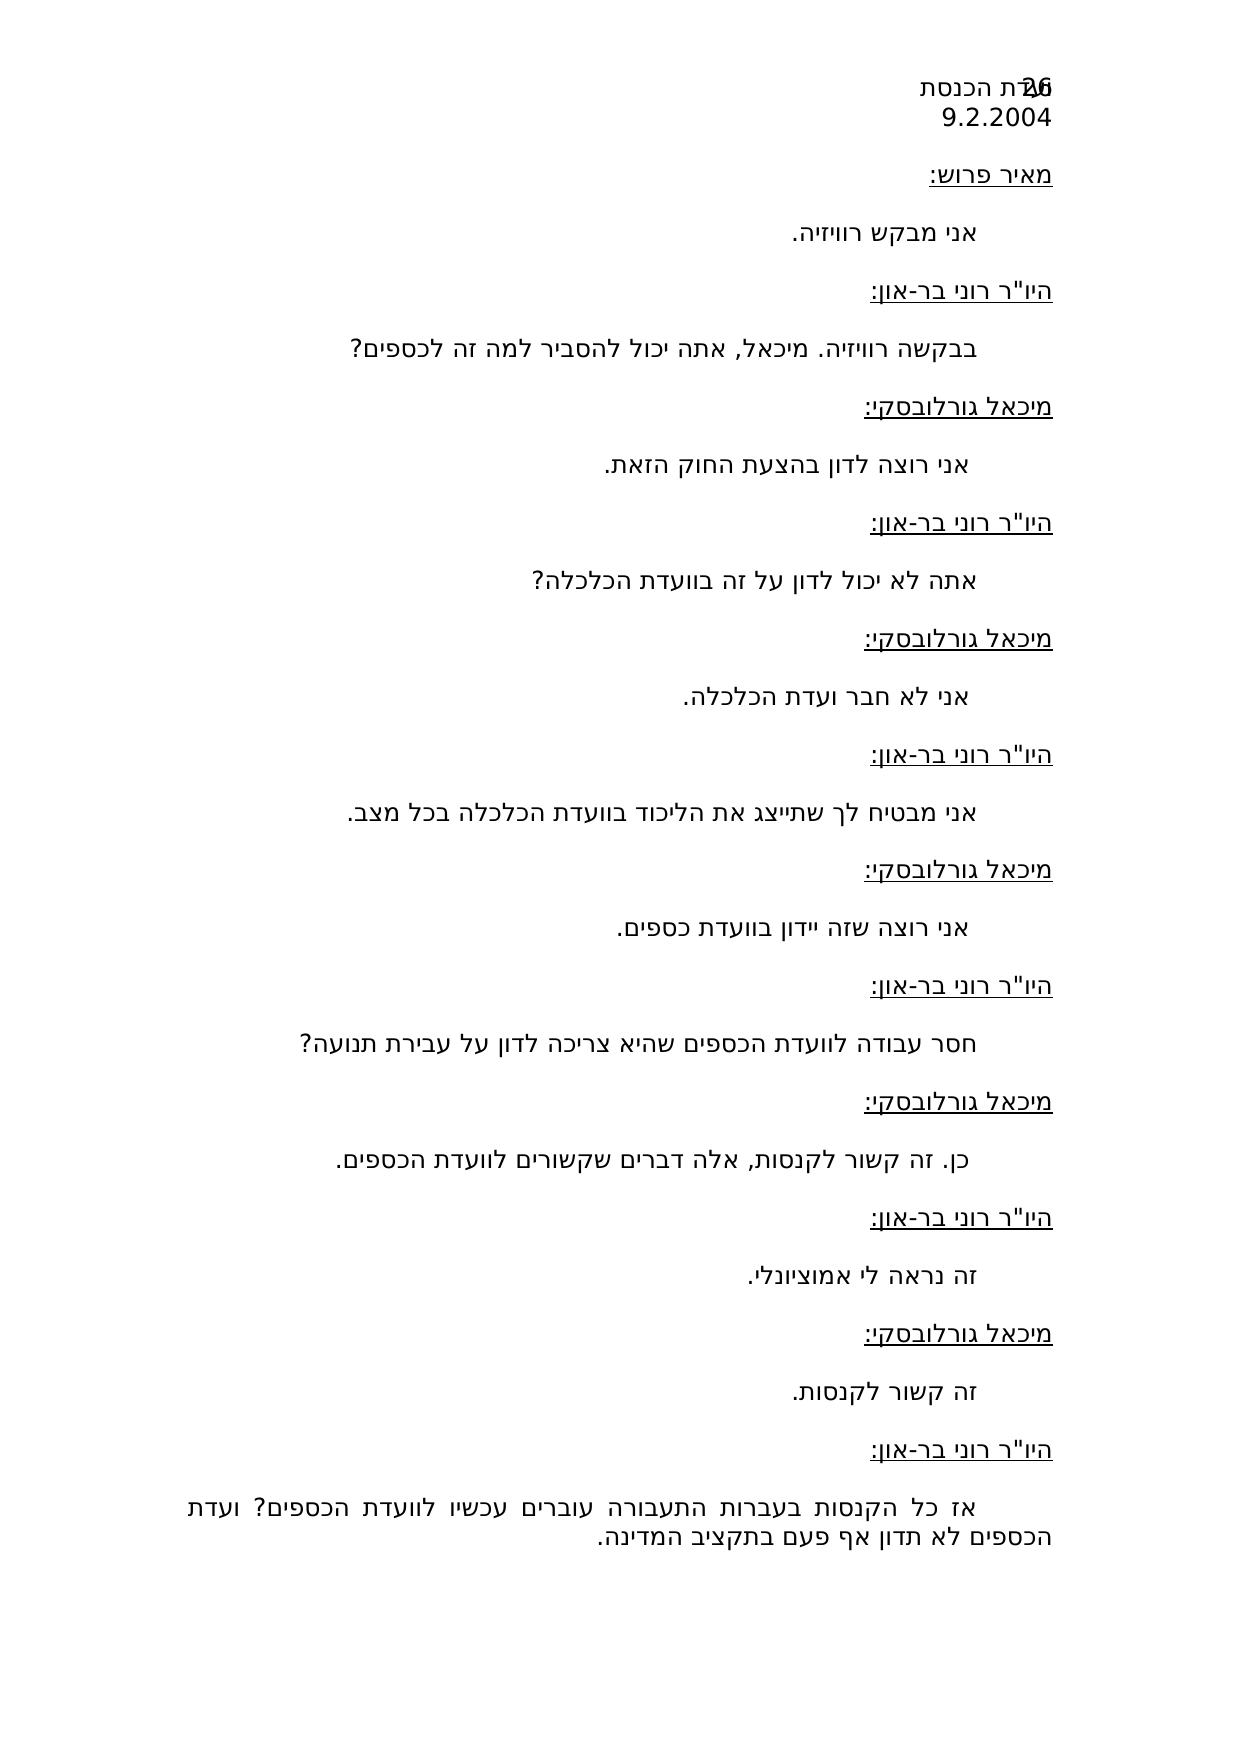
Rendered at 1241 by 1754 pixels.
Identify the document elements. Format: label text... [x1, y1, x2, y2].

text אתה לא יכול לדון על זה בוועדת הכלכלה? [187, 566, 1053, 595]
text אני מבקש רוויזיה. [187, 218, 1053, 248]
text אני רוצה שזה יידון בוועדת כספים. [187, 913, 1053, 943]
text היו"ר רוני בר-און: [187, 740, 1053, 769]
text מיכאל גורלובסקי: [187, 624, 1053, 653]
text היו"ר רוני בר-און: [187, 971, 1053, 1001]
text אז כל הקנסות בעברות התעבורה עוברים עכשיו לוועדת הכספים? ועדת הכספים לא תדון אף פעם בתקציב המדינה. [187, 1493, 1053, 1551]
text היו"ר רוני בר-און: [187, 1435, 1053, 1464]
text מיכאל גורלובסקי: [187, 392, 1053, 421]
text מאיר פרוש: [187, 161, 1053, 190]
text מיכאל גורלובסקי: [187, 1087, 1053, 1116]
text היו"ר רוני בר-און: [187, 276, 1053, 306]
text כן. זה קשור לקנסות, אלה דברים שקשורים לוועדת הכספים. [187, 1145, 1053, 1174]
text זה נראה לי אמוציונלי. [187, 1261, 1053, 1290]
text מיכאל גורלובסקי: [187, 856, 1053, 885]
text מיכאל גורלובסקי: [187, 1319, 1053, 1348]
text היו"ר רוני בר-און: [187, 1203, 1053, 1232]
text אני לא חבר ועדת הכלכלה. [187, 682, 1053, 711]
text בבקשה רוויזיה. מיכאל, אתה יכול להסביר למה זה לכספים? [187, 334, 1053, 363]
text היו"ר רוני בר-און: [187, 508, 1053, 537]
text אני מבטיח לך שתייצג את הליכוד בוועדת הכלכלה בכל מצב. [187, 798, 1053, 827]
text חסר עבודה לוועדת הכספים שהיא צריכה לדון על עבירת תנועה? [187, 1029, 1053, 1058]
text זה קשור לקנסות. [187, 1377, 1053, 1406]
text אני רוצה לדון בהצעת החוק הזאת. [187, 450, 1053, 479]
